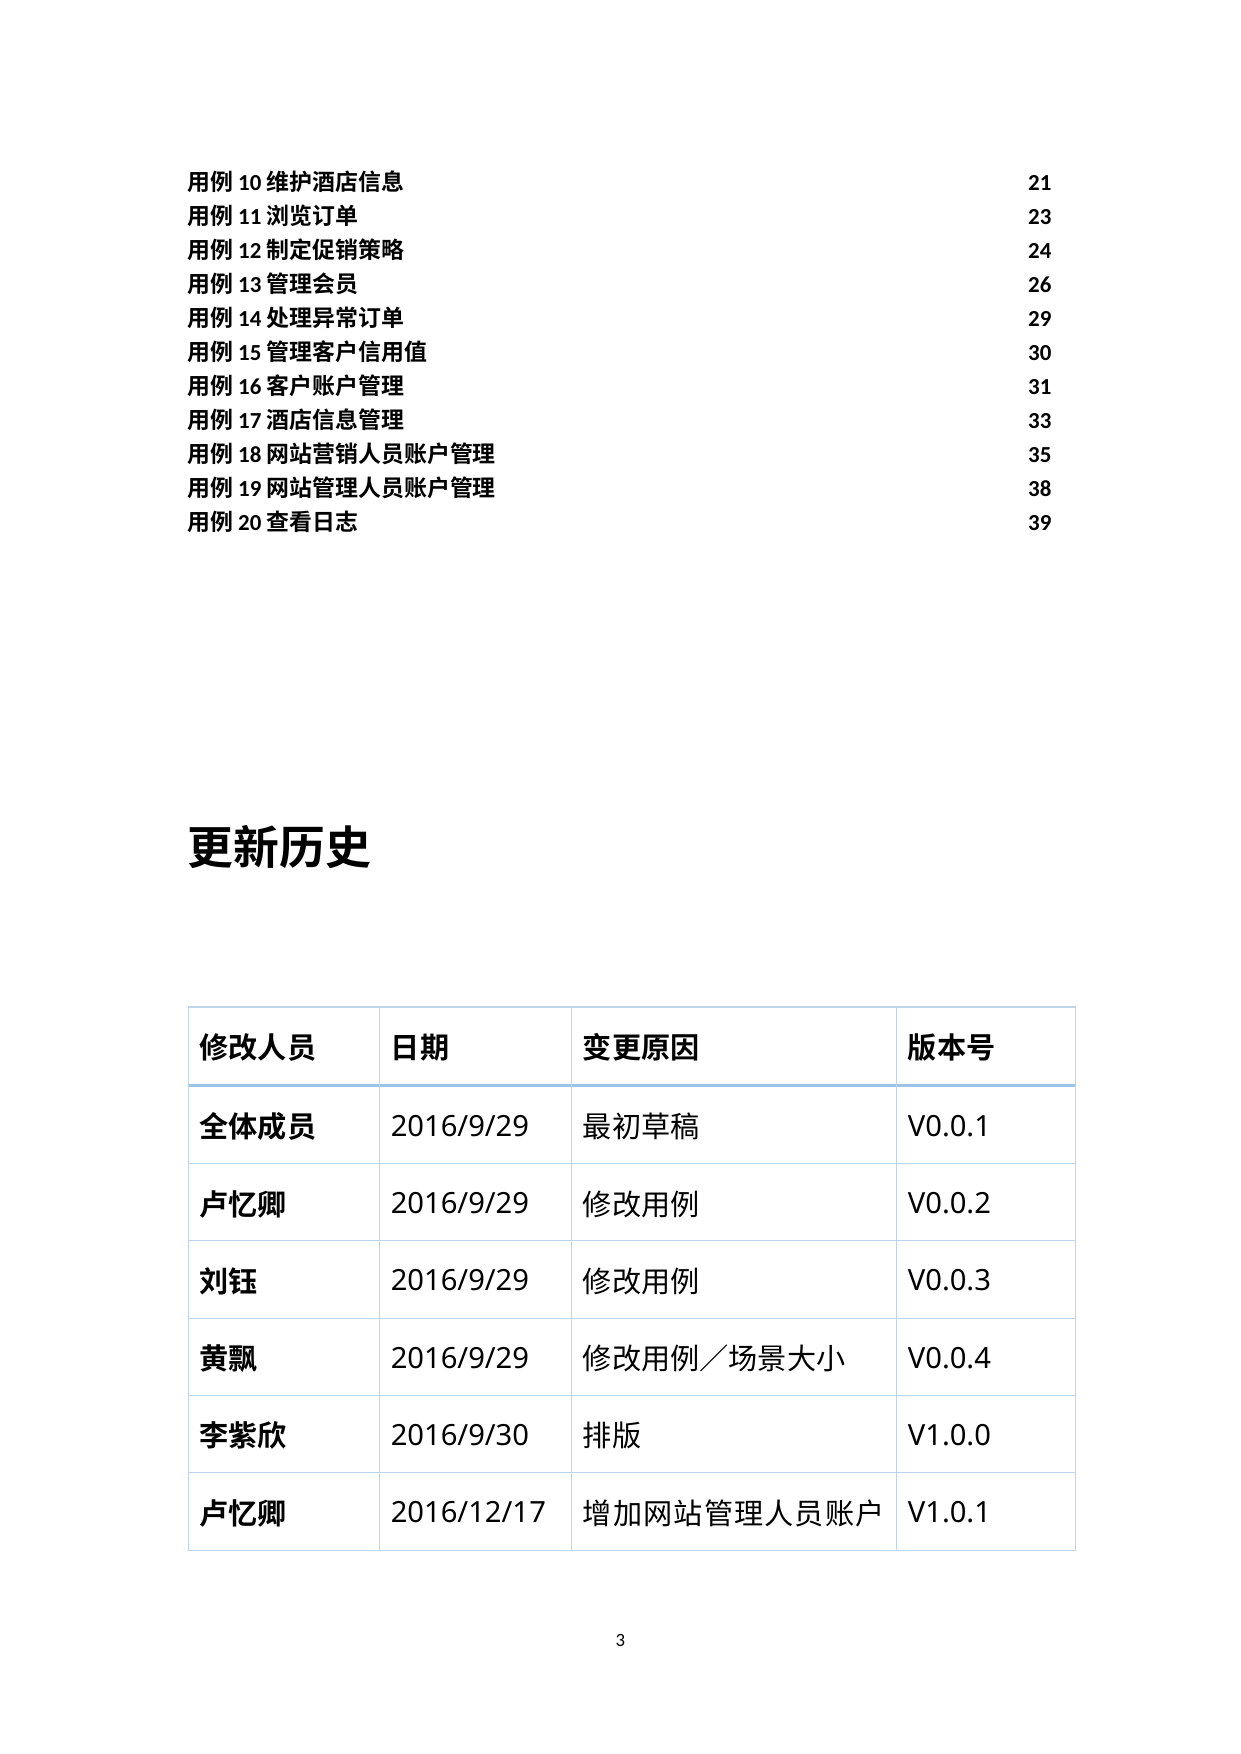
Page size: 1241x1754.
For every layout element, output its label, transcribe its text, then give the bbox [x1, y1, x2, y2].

subtitle 更新历史 [187, 811, 1053, 878]
table_cell 修改用例 [572, 1164, 896, 1240]
table_cell 2016/9/29 [380, 1241, 571, 1318]
table_cell 排版 [572, 1396, 896, 1472]
table_cell 全体成员 [189, 1087, 379, 1163]
table_cell V1.0.0 [897, 1396, 1075, 1472]
table_cell 卢忆卿 [189, 1164, 379, 1240]
table_cell V0.0.1 [897, 1087, 1075, 1163]
table_header 日期 [380, 1008, 571, 1084]
table_cell 2016/12/17 [380, 1473, 571, 1549]
table_cell 黄飘 [189, 1319, 379, 1395]
table_header 修改人员 [189, 1008, 379, 1084]
table_cell V1.0.1 [897, 1473, 1075, 1549]
table_cell 增加网站管理人员账户管理和查看日志用例的场景数量、用例／场景大小、功能点测度 [572, 1473, 896, 1549]
table_cell 刘钰 [189, 1241, 379, 1318]
table_cell 2016/9/29 [380, 1087, 571, 1163]
table_cell 李紫欣 [189, 1396, 379, 1472]
table_cell 修改用例／场景大小 [572, 1319, 896, 1395]
table_cell V0.0.4 [897, 1319, 1075, 1395]
table_cell 卢忆卿 [189, 1473, 379, 1549]
table_header 变更原因 [572, 1008, 896, 1084]
table_cell 2016/9/29 [380, 1164, 571, 1240]
table_cell 最初草稿 [572, 1087, 896, 1163]
table_header 版本号 [897, 1008, 1075, 1084]
table_cell 2016/9/29 [380, 1319, 571, 1395]
table_cell V0.0.2 [897, 1164, 1075, 1240]
table_cell V0.0.3 [897, 1241, 1075, 1318]
table_cell 2016/9/30 [380, 1396, 571, 1472]
table_cell 修改用例 [572, 1241, 896, 1318]
